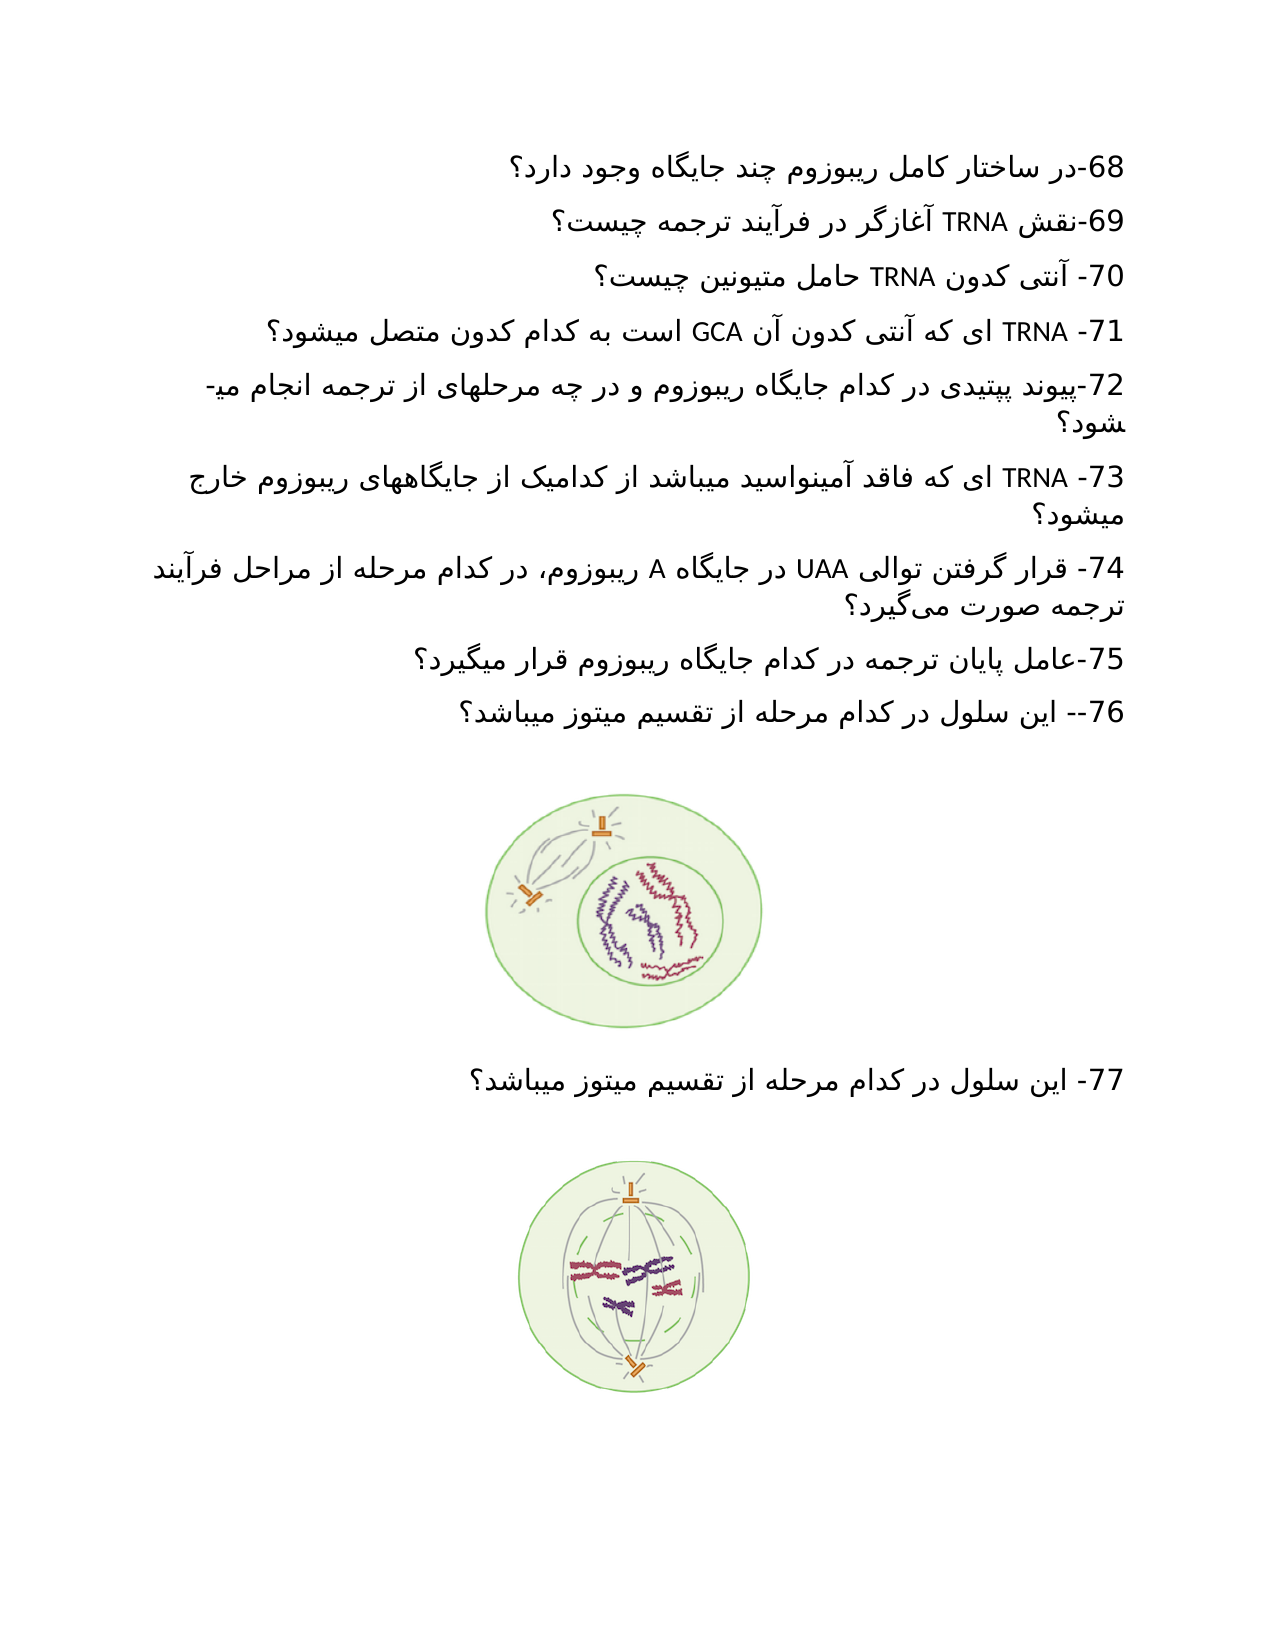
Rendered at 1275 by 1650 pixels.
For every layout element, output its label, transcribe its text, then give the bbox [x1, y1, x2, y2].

text 71- TRNA ای که آنتی کدون آن GCA است به کدام کدون متصل میشود؟ [150, 313, 1125, 349]
text 73- TRNA ای که فاقد آمینواسید میباشد از کدامیک از جایگاههای ریبوزوم خارج میشود؟ [150, 459, 1125, 531]
text 75-عامل پایان ترجمه در کدام جایگاه ریبوزوم قرار میگیرد؟ [150, 642, 1125, 676]
text 74- قرار گرفتن توالی UAA در جایگاه A ریبوزوم، در کدام مرحله از مراحل فرآیند ترجمه صورت می‌گیرد؟ [150, 550, 1125, 623]
text 70- آنتی کدون TRNA حامل متیونین چیست؟ [150, 258, 1125, 294]
picture [457, 748, 818, 1045]
text 72-پیوند پپتیدی در کدام جایگاه ریبوزوم و در چه مرحلهای از ترجمه انجام میشود؟ [150, 369, 1125, 439]
text 68-در ساختار کامل ریبوزوم چند جایگاه وجود دارد؟ [150, 150, 1125, 184]
text 69-نقش TRNA آغازگر در فرآیند ترجمه چیست؟ [150, 203, 1125, 239]
text 76-- این سلول در کدام مرحله از تقسیم میتوز میباشد؟ [150, 695, 1125, 729]
text 77- این سلول در کدام مرحله از تقسیم میتوز میباشد؟ [150, 1063, 1125, 1097]
picture [496, 1116, 779, 1434]
